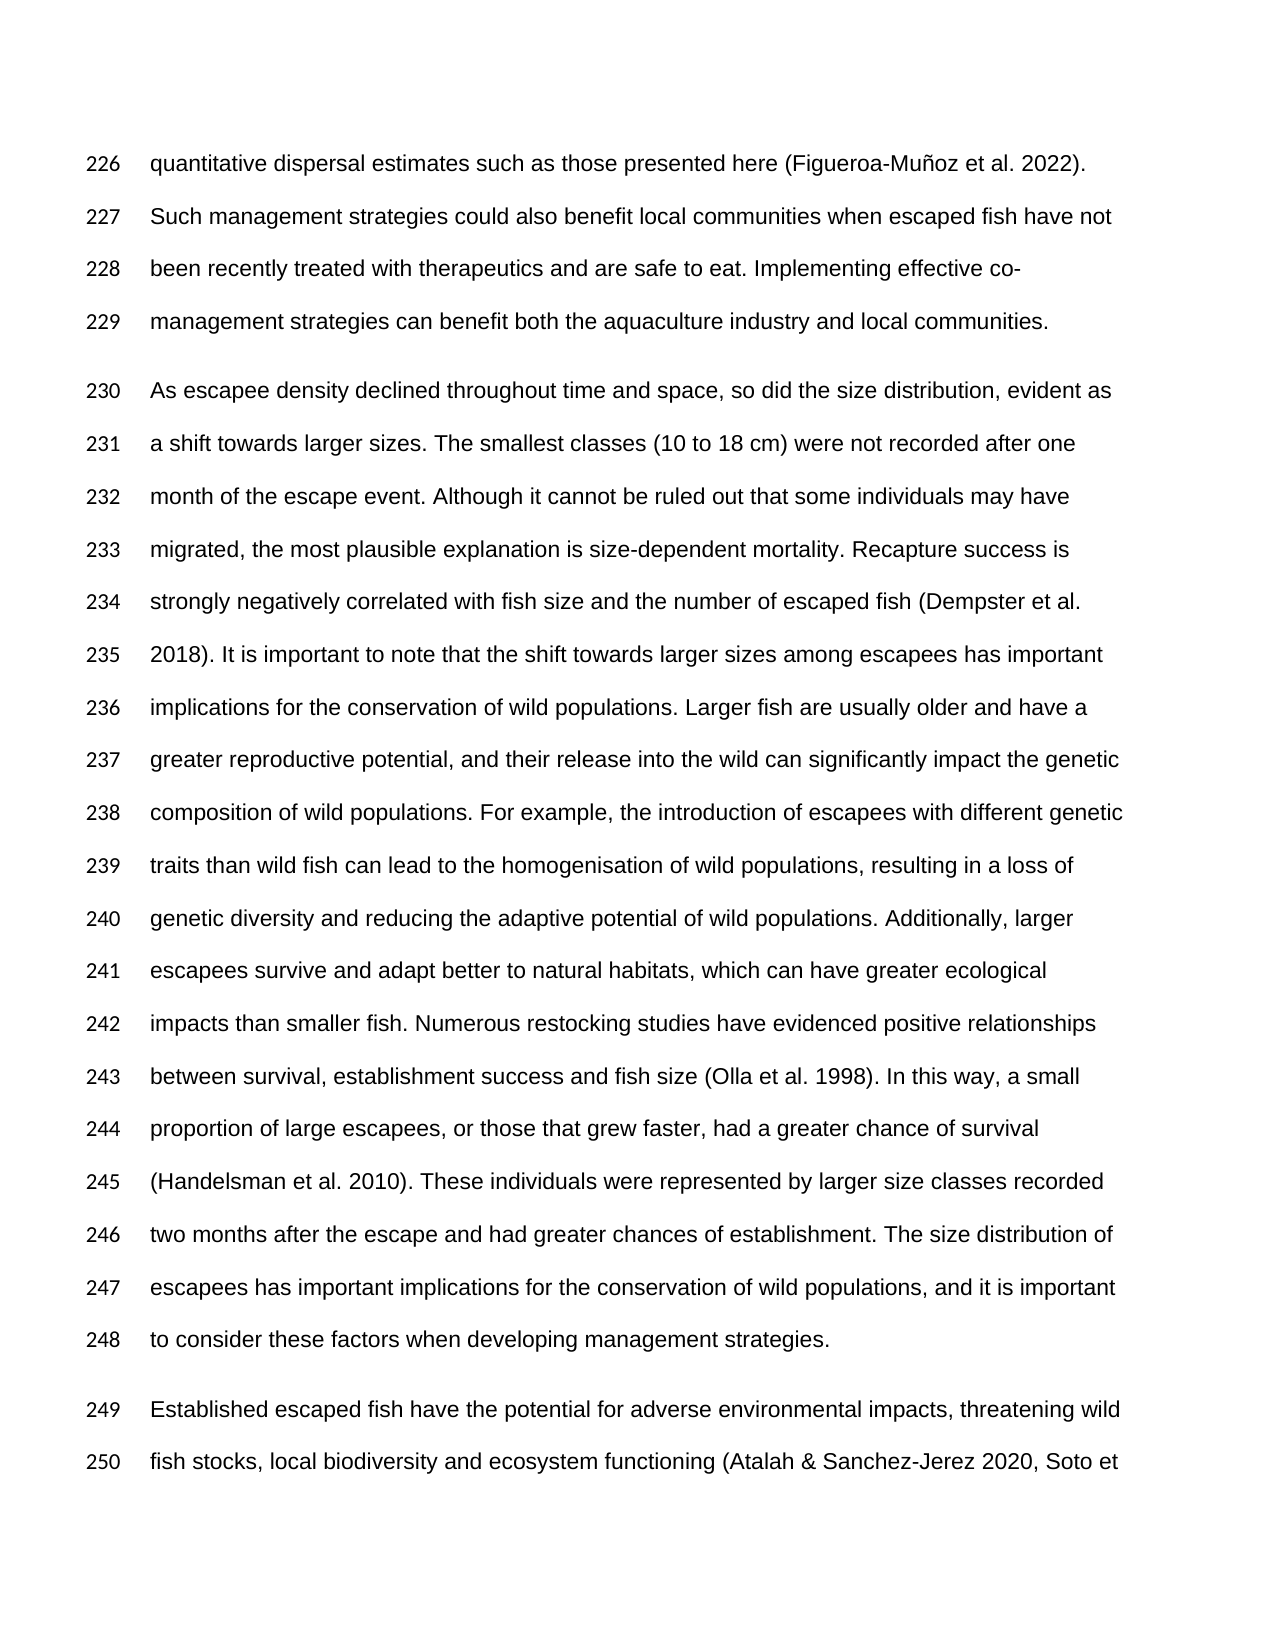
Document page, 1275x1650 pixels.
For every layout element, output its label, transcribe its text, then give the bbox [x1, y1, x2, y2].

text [150, 1396, 1125, 1475]
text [150, 150, 1125, 334]
text As escapee density declined throughout time and space, so did the size distribution, evident as a shift towards larger sizes. The smallest classes (10 to 18 cm) were not recorded after one month of the escape event. Although it cannot be ruled out that some individuals may have migrated, the most plausible explanation is size-dependent mortality. Recapture success is strongly negatively correlated with fish size and the number of escaped fish (Dempster et al. 2018). It is important to note that the shift towards larger sizes among escapees has important implications for the conservation of wild populations. Larger fish are usually older and have a greater reproductive potential, and their release into the wild can significantly impact the genetic composition of wild populations. For example, the introduction of escapees with different genetic traits than wild fish can lead to the homogenisation of wild populations, resulting in a loss of genetic diversity and reducing the adaptive potential of wild populations. Additionally, larger escapees survive and adapt better to natural habitats, which can have greater ecological impacts than smaller fish. Numerous restocking studies have evidenced positive relationships between survival, establishment success and fish size (Olla et al. 1998). In this way, a small proportion of large escapees, or those that grew faster, had a greater chance of survival (Handelsman et al. 2010). These individuals were represented by larger size classes recorded two months after the escape and had greater chances of establishment. The size distribution of escapees has important implications for the conservation of wild populations, and it is important to consider these factors when developing management strategies. [150, 377, 1125, 1353]
